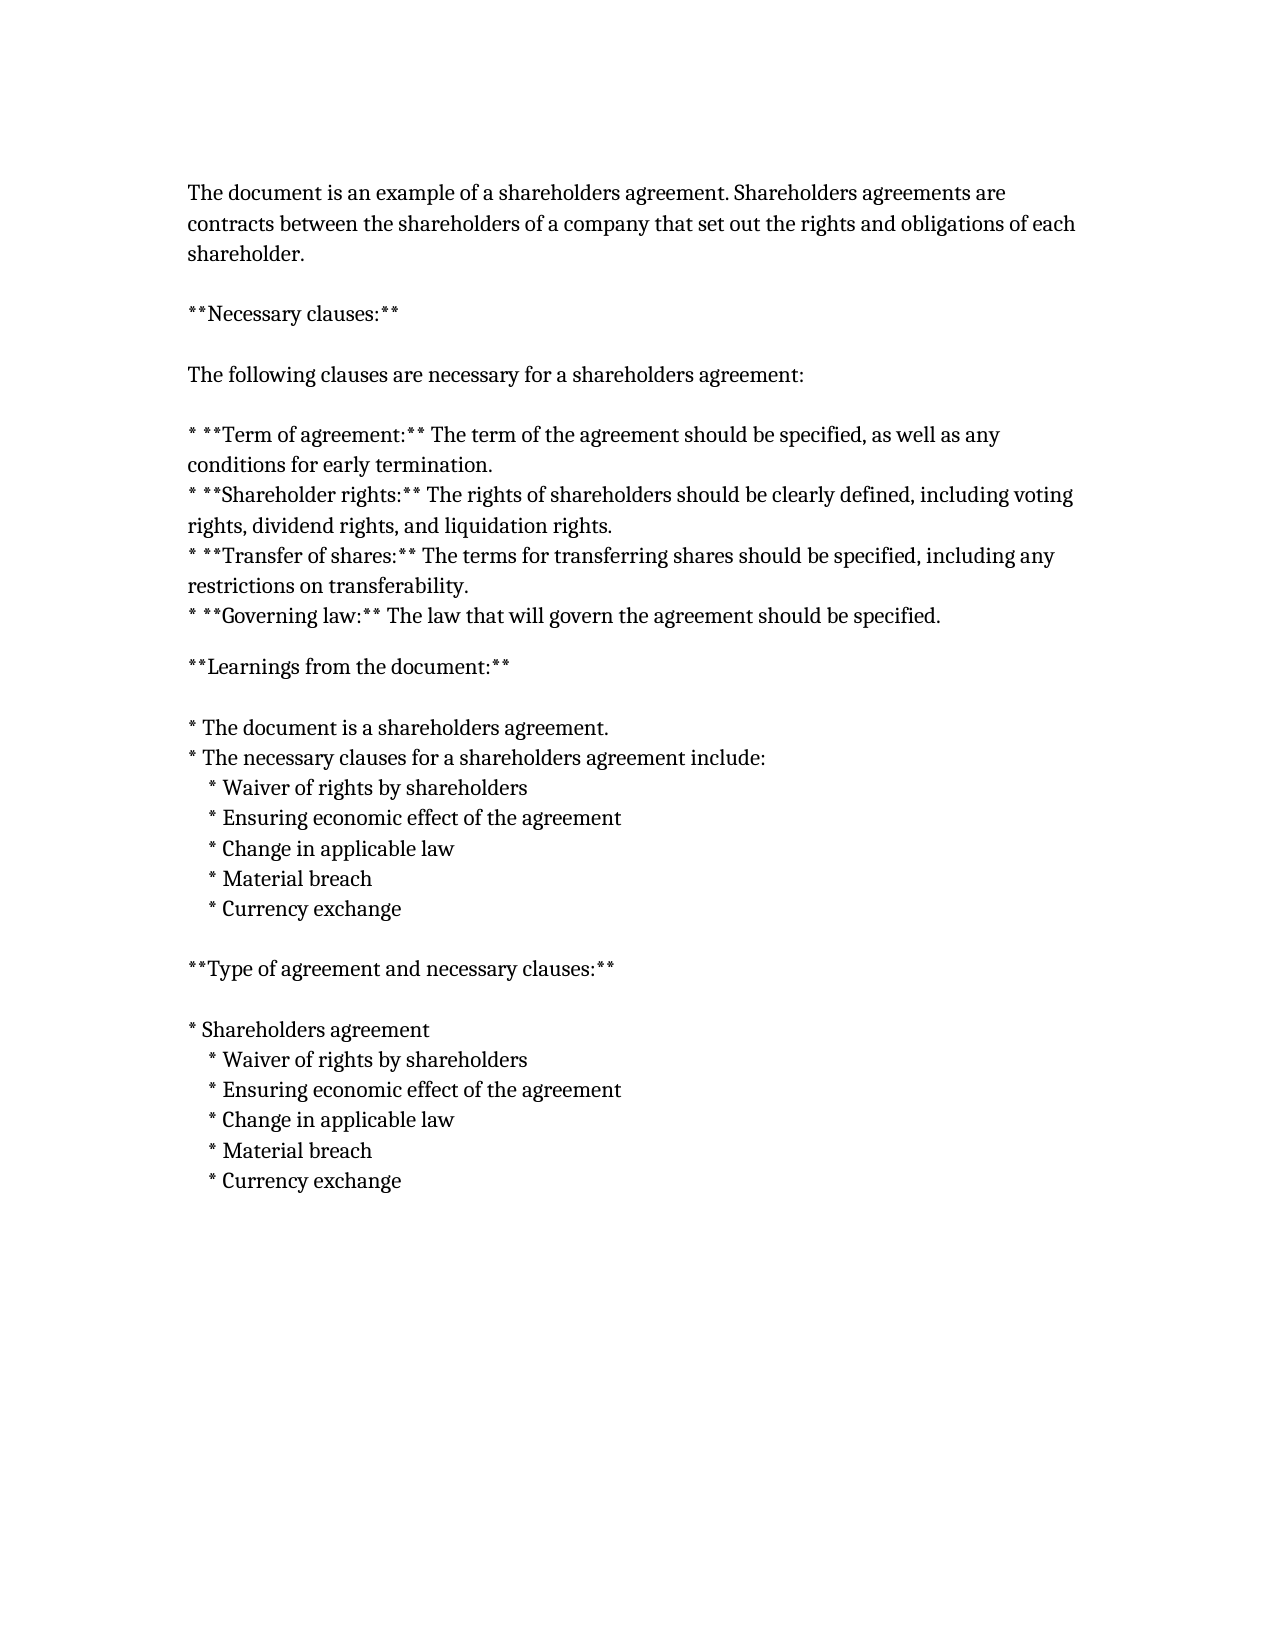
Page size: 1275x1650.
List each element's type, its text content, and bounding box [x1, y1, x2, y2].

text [187, 150, 1087, 629]
text **Learnings from the document:** * The document is a shareholders agreement. * The necessary clauses for a shareholders agreement include: * Waiver of rights by shareholders * Ensuring economic effect of the agreement * Change in applicable law * Material breach * Currency exchange **Type of agreement and necessary clauses:** * Shareholders agreement * Waiver of rights by shareholders * Ensuring economic effect of the agreement * Change in applicable law * Material breach * Currency exchange [187, 654, 1087, 1194]
